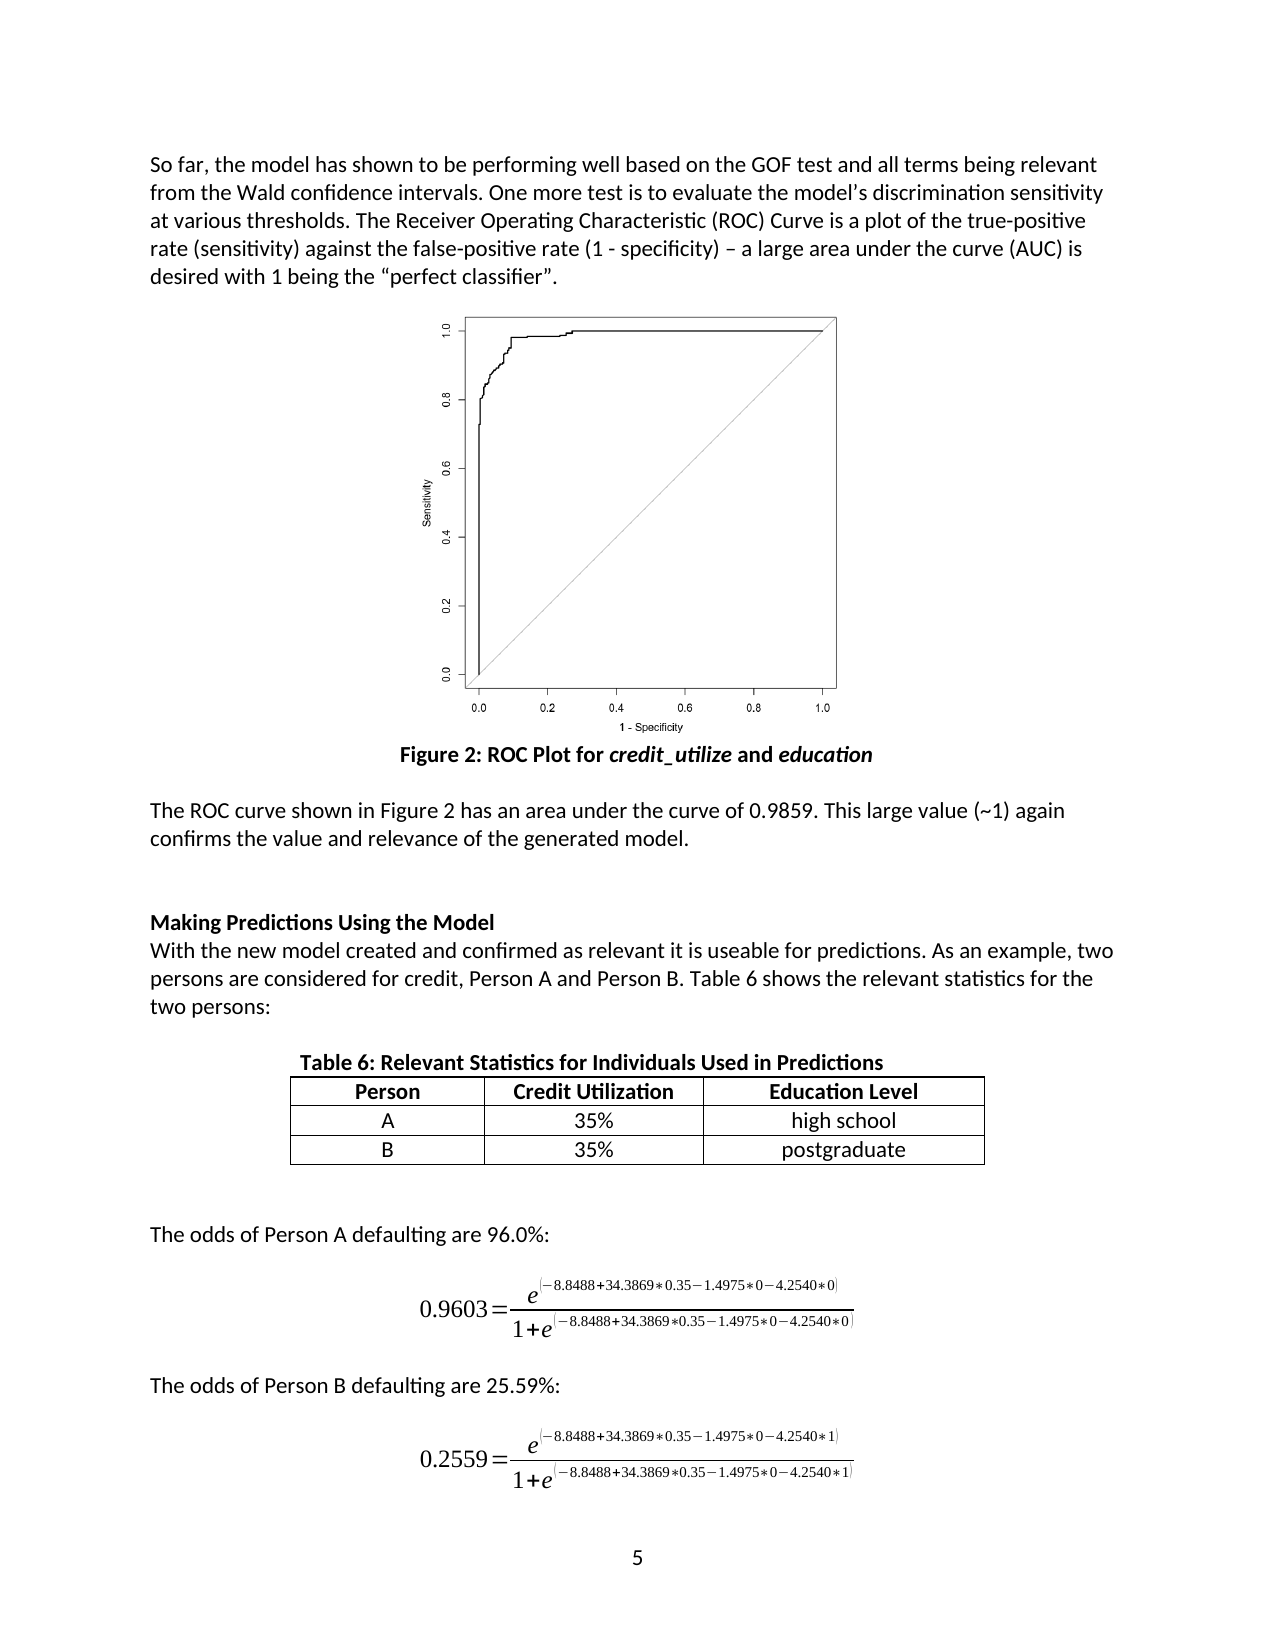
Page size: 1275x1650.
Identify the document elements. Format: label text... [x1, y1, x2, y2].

table_cell B [291, 1136, 484, 1163]
text Figure 2: ROC Plot for credit_utilize and education [150, 740, 1125, 768]
picture [412, 290, 863, 741]
table_cell 35% [485, 1136, 703, 1163]
text So far, the model has shown to be performing well based on the GOF test and all terms being relevant from the Wald confidence intervals. One more test is to evaluate the model’s discrimination sensitivity at various thresholds. The Receiver Operating Characteristic (ROC) Curve is a plot of the true-positive rate (sensitivity) against the false-positive rate (1 - specificity) – a large area under the curve (AUC) is desired with 1 being the “perfect classifier”. [150, 150, 1125, 290]
table_cell A [291, 1106, 484, 1134]
subtitle Making Predictions Using the Model [150, 908, 1125, 936]
table_header Credit Utilization [485, 1078, 703, 1105]
text The odds of Person A defaulting are 96.0%: [150, 1221, 1125, 1249]
table_cell high school [704, 1106, 984, 1134]
table_header Person [291, 1078, 484, 1105]
text The ROC curve shown in Figure 2 has an area under the curve of 0.9859. This large value (~1) again confirms the value and relevance of the generated model. [150, 796, 1125, 852]
table_cell postgraduate [704, 1136, 984, 1163]
table_header Education Level [704, 1078, 984, 1105]
text With the new model created and confirmed as relevant it is useable for predictions. As an example, two persons are considered for credit, Person A and Person B. Table 6 shows the relevant statistics for the two persons: [150, 936, 1125, 1020]
text Table 6: Relevant Statistics for Individuals Used in Predictions [150, 1048, 1125, 1076]
text The odds of Person B defaulting are 25.59%: [150, 1371, 1125, 1399]
table_cell 35% [485, 1106, 703, 1134]
